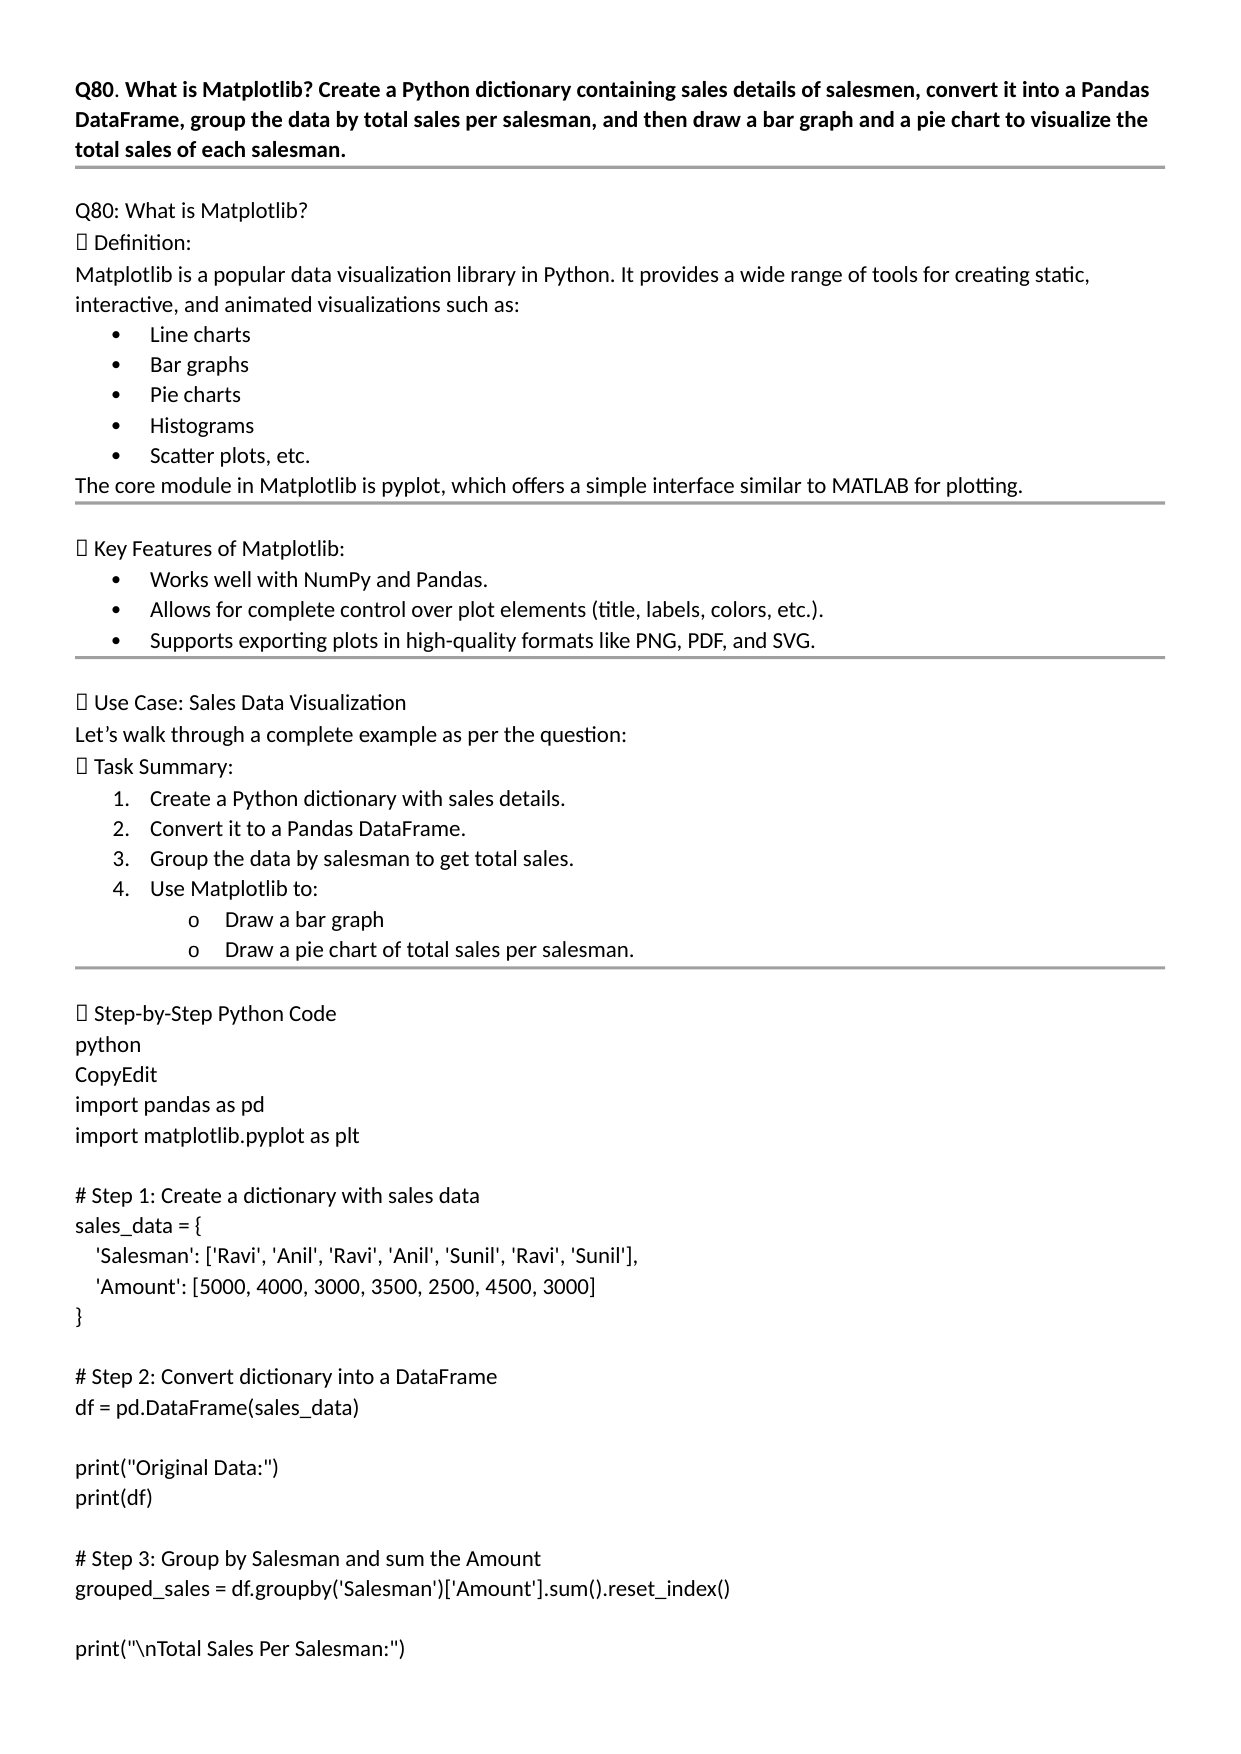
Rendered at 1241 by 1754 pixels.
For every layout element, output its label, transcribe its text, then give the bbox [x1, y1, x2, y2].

list Group the data by salesman to get total sales. [112, 844, 1165, 872]
list Works well with NumPy and Pandas. [112, 565, 1165, 593]
list Line charts [112, 320, 1165, 348]
text 🧾 Task Summary: [75, 750, 1165, 781]
list Draw a bar graph [187, 905, 1165, 933]
list Allows for complete control over plot elements (title, labels, colors, etc.). [112, 596, 1165, 624]
list Histograms [112, 411, 1165, 439]
list Convert it to a Pandas DataFrame. [112, 814, 1165, 842]
text Matplotlib is a popular data visualization library in Python. It provides a wide range of tools for creating static, interactive, and animated visualizations such as: [75, 260, 1165, 318]
text } [75, 1302, 1165, 1330]
text ✅ Key Features of Matplotlib: [75, 532, 1165, 563]
text The core module in Matplotlib is pyplot, which offers a simple interface similar to MATLAB for plotting. [75, 471, 1165, 499]
text ✅ Step-by-Step Python Code [75, 996, 1165, 1028]
text CopyEdit [75, 1060, 1165, 1088]
list Use Matplotlib to: [112, 874, 1165, 903]
text Q80. What is Matplotlib? Create a Python dictionary containing sales details of salesmen, convert it into a Pandas DataFrame, group the data by total sales per salesman, and then draw a bar graph and a pie chart to visualize the total sales of each salesman. [75, 75, 1165, 163]
list Pie charts [112, 381, 1165, 409]
list Create a Python dictionary with sales details. [112, 784, 1165, 812]
text print(df) [75, 1483, 1165, 1511]
text import matplotlib.pyplot as plt [75, 1121, 1165, 1149]
list Supports exporting plots in high-quality formats like PNG, PDF, and SVG. [112, 626, 1165, 654]
text Let’s walk through a complete example as per the question: [75, 720, 1165, 748]
text 'Salesman': ['Ravi', 'Anil', 'Ravi', 'Anil', 'Sunil', 'Ravi', 'Sunil'], [75, 1242, 1165, 1270]
list Bar graphs [112, 350, 1165, 378]
list Draw a pie chart of total sales per salesman. [187, 936, 1165, 964]
text # Step 2: Convert dictionary into a DataFrame [75, 1362, 1165, 1391]
text grouped_sales = df.groupby('Salesman')['Amount'].sum().reset_index() [75, 1574, 1165, 1602]
text python [75, 1030, 1165, 1058]
text ✅ Use Case: Sales Data Visualization [75, 686, 1165, 717]
text ✅ Definition: [75, 226, 1165, 257]
text sales_data = { [75, 1211, 1165, 1239]
text 'Amount': [5000, 4000, 3000, 3500, 2500, 4500, 3000] [75, 1272, 1165, 1300]
list Scatter plots, etc. [112, 441, 1165, 469]
text Q80: What is Matplotlib? [75, 196, 1165, 224]
text print("\nTotal Sales Per Salesman:") [75, 1634, 1165, 1662]
text # Step 1: Create a dictionary with sales data [75, 1181, 1165, 1209]
text df = pd.DataFrame(sales_data) [75, 1393, 1165, 1421]
text import pandas as pd [75, 1091, 1165, 1119]
text # Step 3: Group by Salesman and sum the Amount [75, 1544, 1165, 1572]
text print("Original Data:") [75, 1453, 1165, 1481]
